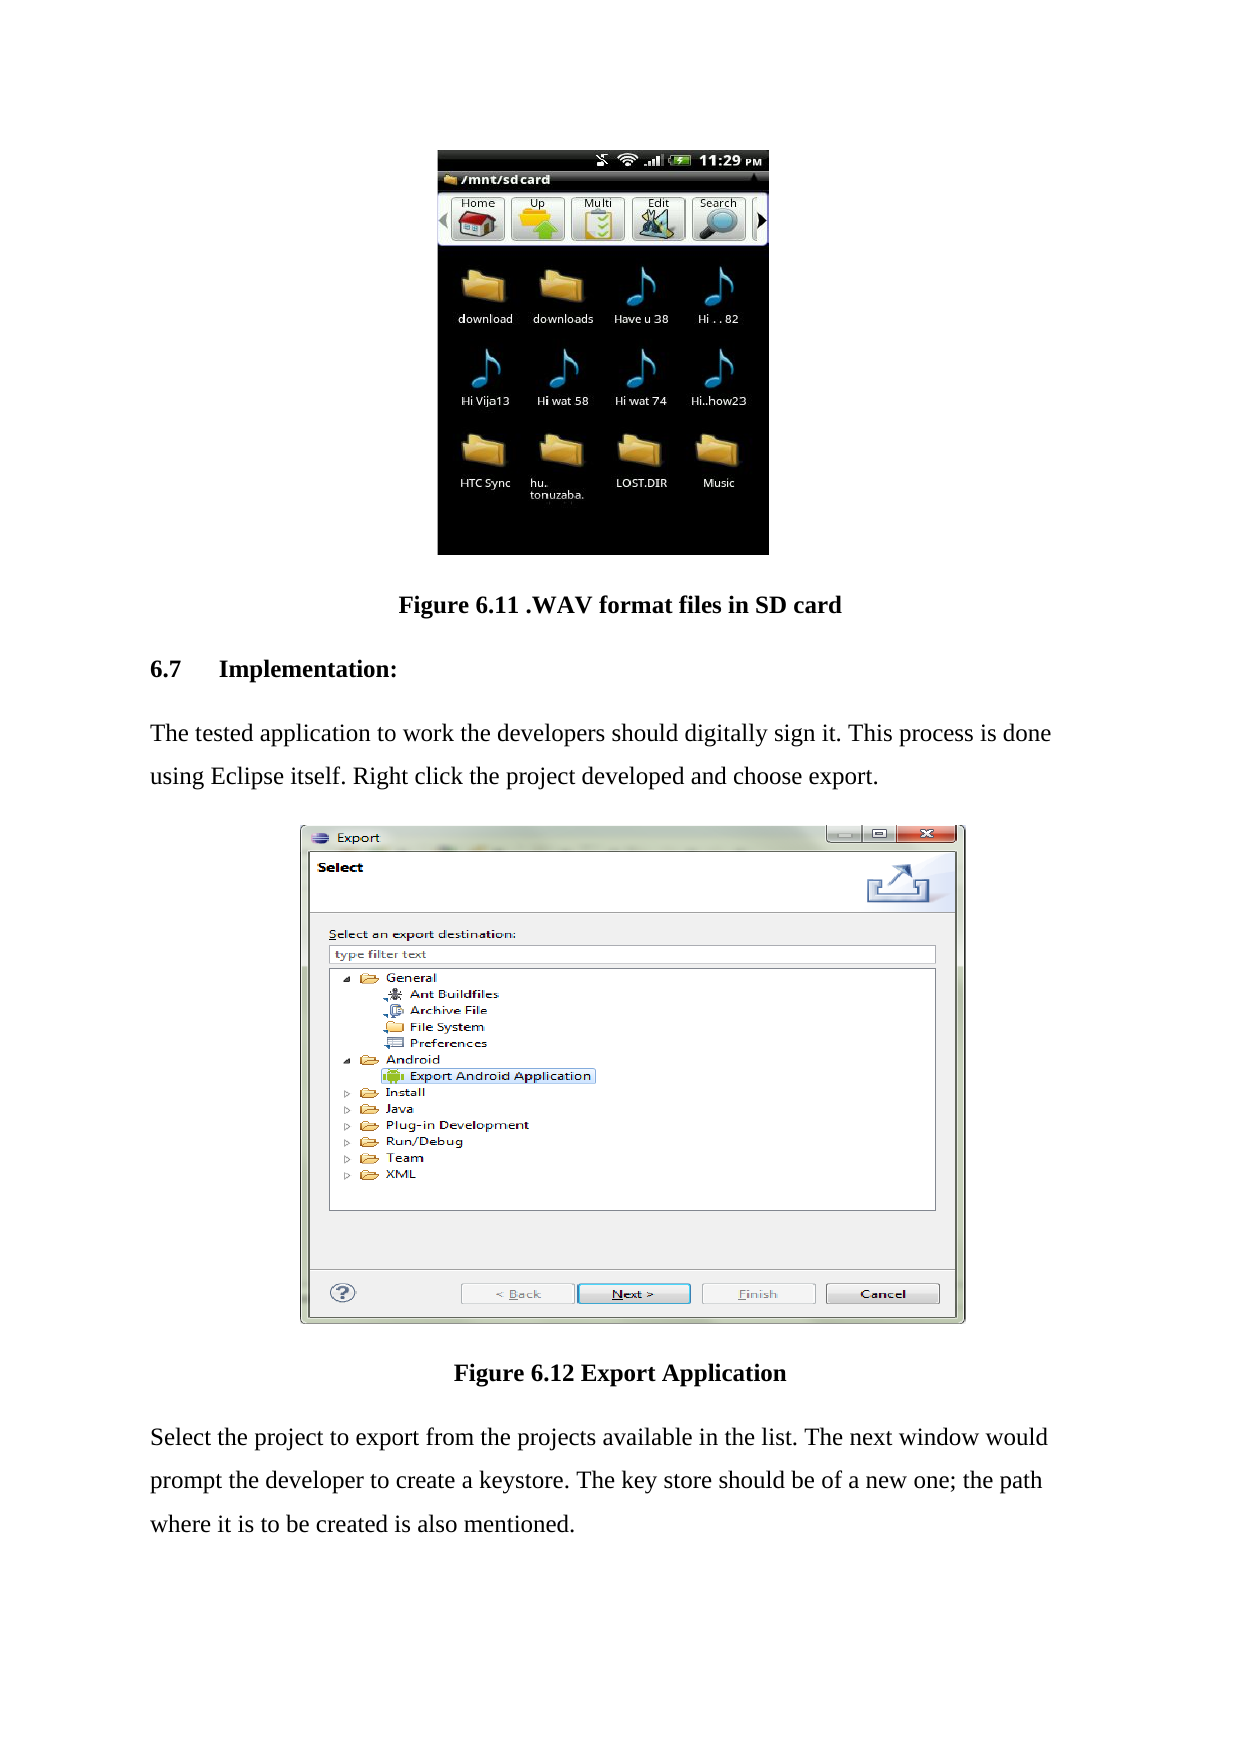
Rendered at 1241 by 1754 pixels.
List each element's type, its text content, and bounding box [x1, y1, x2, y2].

text Select the project to export from the projects available in the list. The next window would prompt the developer to create a keystore. The key store should be of a new one; the path where it is to be created is also mentioned. [150, 1422, 1090, 1537]
text Figure 6.12 Export Application [150, 1358, 1090, 1387]
picture [437, 150, 769, 555]
picture [300, 825, 966, 1324]
text Figure 6.11 .WAV format files in SD card [150, 590, 1090, 619]
text The tested application to work the developers should digitally sign it. This process is done using Eclipse itself. Right click the project developed and choose export. [150, 718, 1090, 790]
text 6.7 Implementation: [150, 654, 1090, 683]
